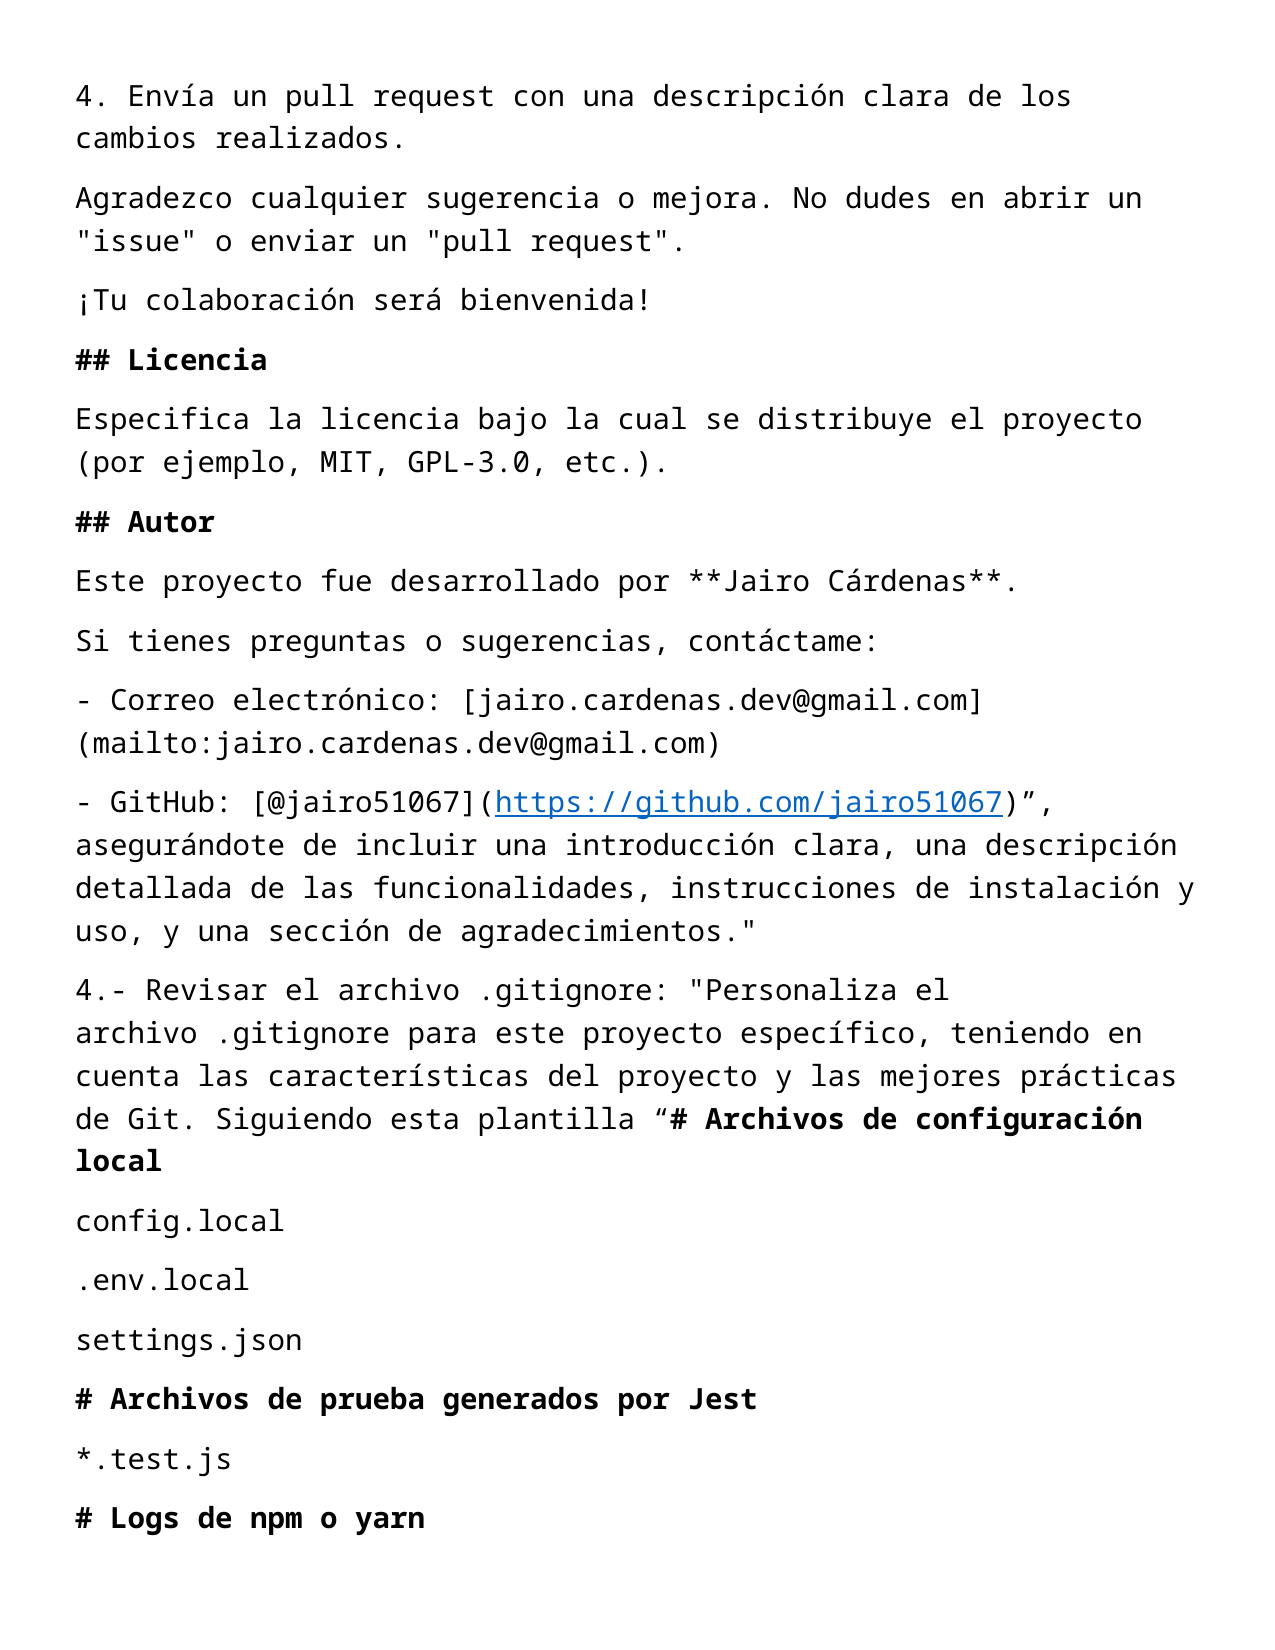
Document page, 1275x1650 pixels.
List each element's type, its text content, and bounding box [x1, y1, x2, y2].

text *.test.js [75, 1438, 1200, 1478]
text ## Licencia [75, 339, 1200, 379]
text # Archivos de prueba generados por Jest [75, 1379, 1200, 1418]
text Si tienes preguntas o sugerencias, contáctame: [75, 620, 1200, 659]
text Este proyecto fue desarrollado por **Jairo Cárdenas**. [75, 560, 1200, 600]
text .env.local [75, 1260, 1200, 1299]
text ## Autor [75, 501, 1200, 541]
text Especifica la licencia bajo la cual se distribuye el proyecto (por ejemplo, MIT, GPL-3.0, etc.). [75, 398, 1200, 481]
text # Logs de npm o yarn [75, 1498, 1200, 1537]
text config.local [75, 1200, 1200, 1240]
text Agradezco cualquier sugerencia o mejora. No dudes en abrir un "issue" o enviar un "pull request". [75, 177, 1200, 260]
text - Correo electrónico: [jairo.cardenas.dev@gmail.com](mailto:jairo.cardenas.dev@gmail.com) [75, 679, 1200, 762]
text - GitHub: [@jairo51067](https://github.com/jairo51067)”, asegurándote de incluir una introducción clara, una descripción detallada de las funcionalidades, instrucciones de instalación y uso, y una sección de agradecimientos." [75, 782, 1200, 950]
text 4.- Revisar el archivo .gitignore: "Personaliza el archivo .gitignore para este proyecto específico, teniendo en cuenta las características del proyecto y las mejores prácticas de Git. Siguiendo esta plantilla “# Archivos de configuración local [75, 969, 1200, 1180]
text 4. Envía un pull request con una descripción clara de los cambios realizados. [75, 75, 1200, 157]
text ¡Tu colaboración será bienvenida! [75, 279, 1200, 319]
text settings.json [75, 1319, 1200, 1359]
